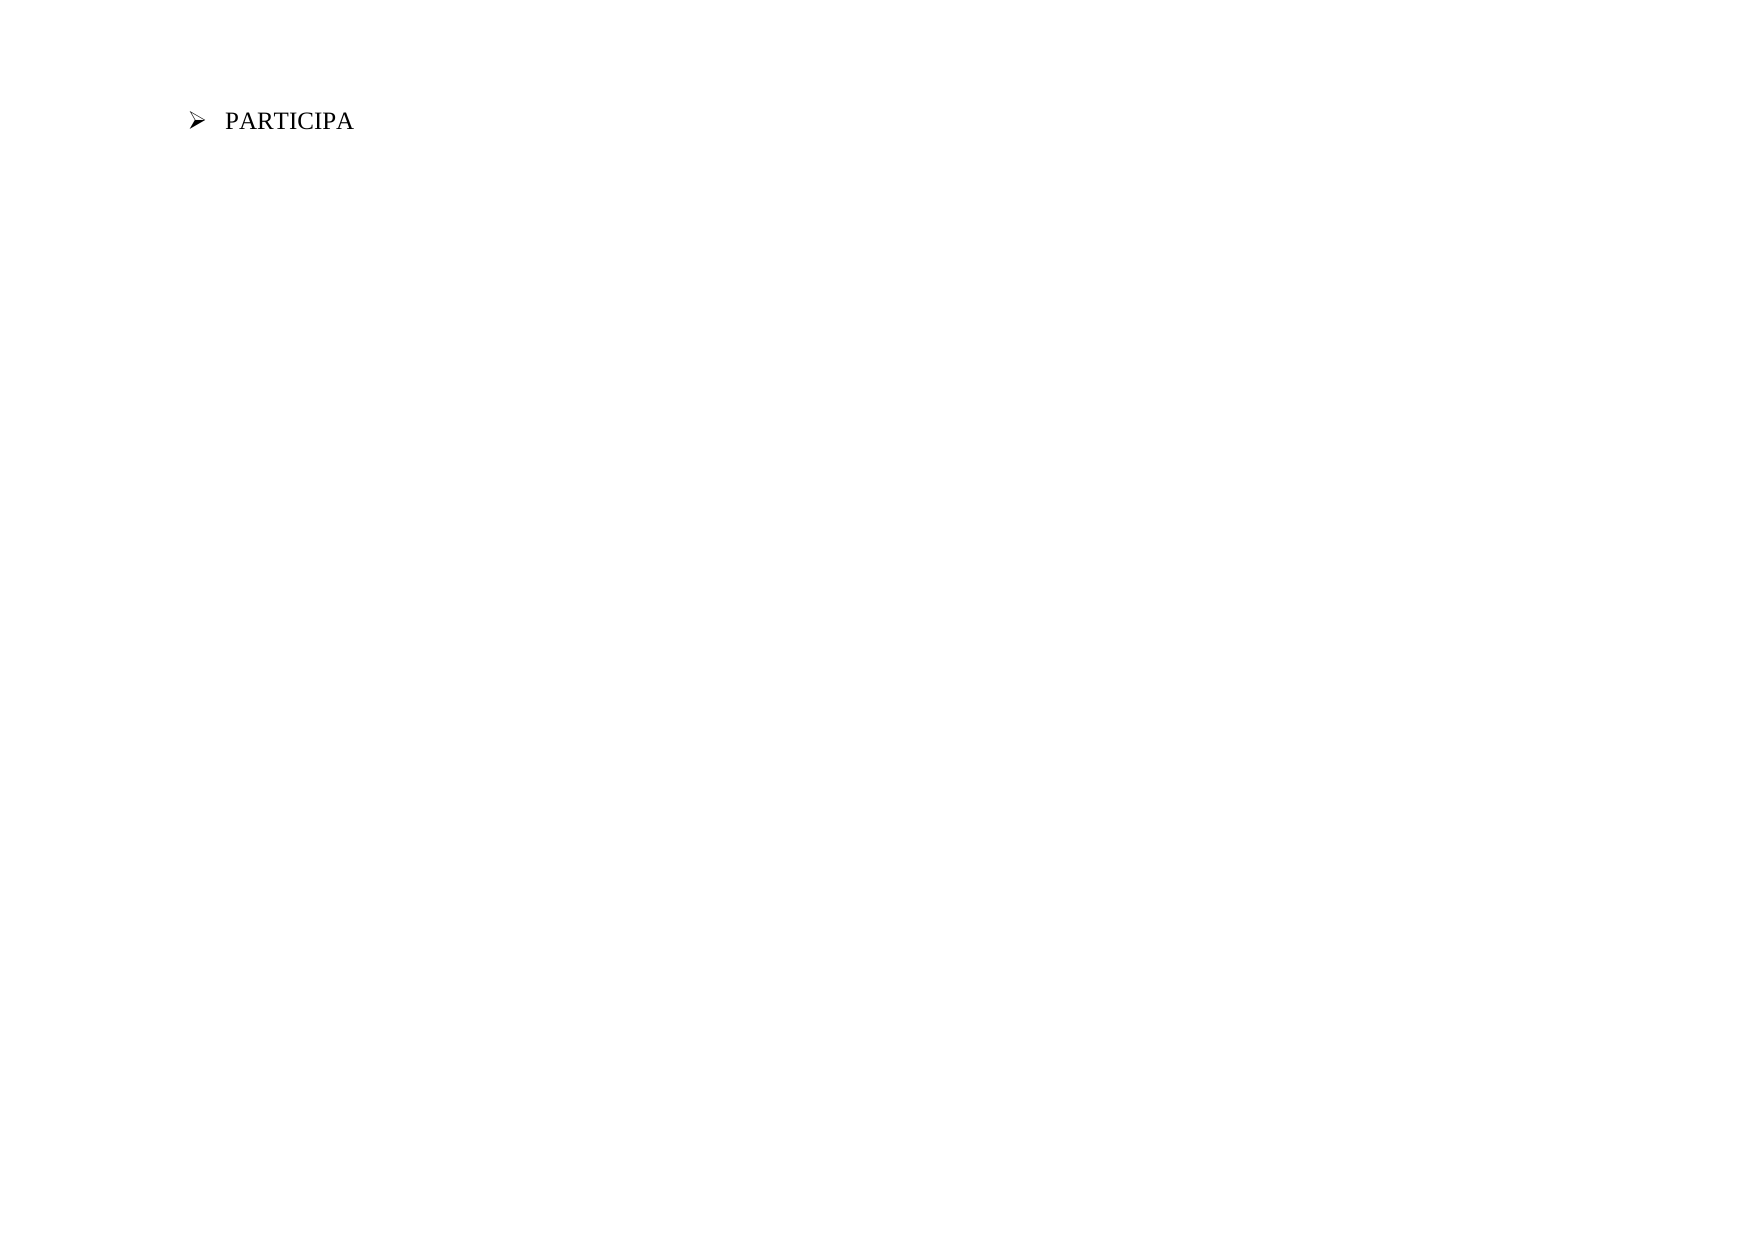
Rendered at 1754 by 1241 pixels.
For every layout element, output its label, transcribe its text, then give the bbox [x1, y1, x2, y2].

list PARTICIPA [187, 106, 1679, 135]
